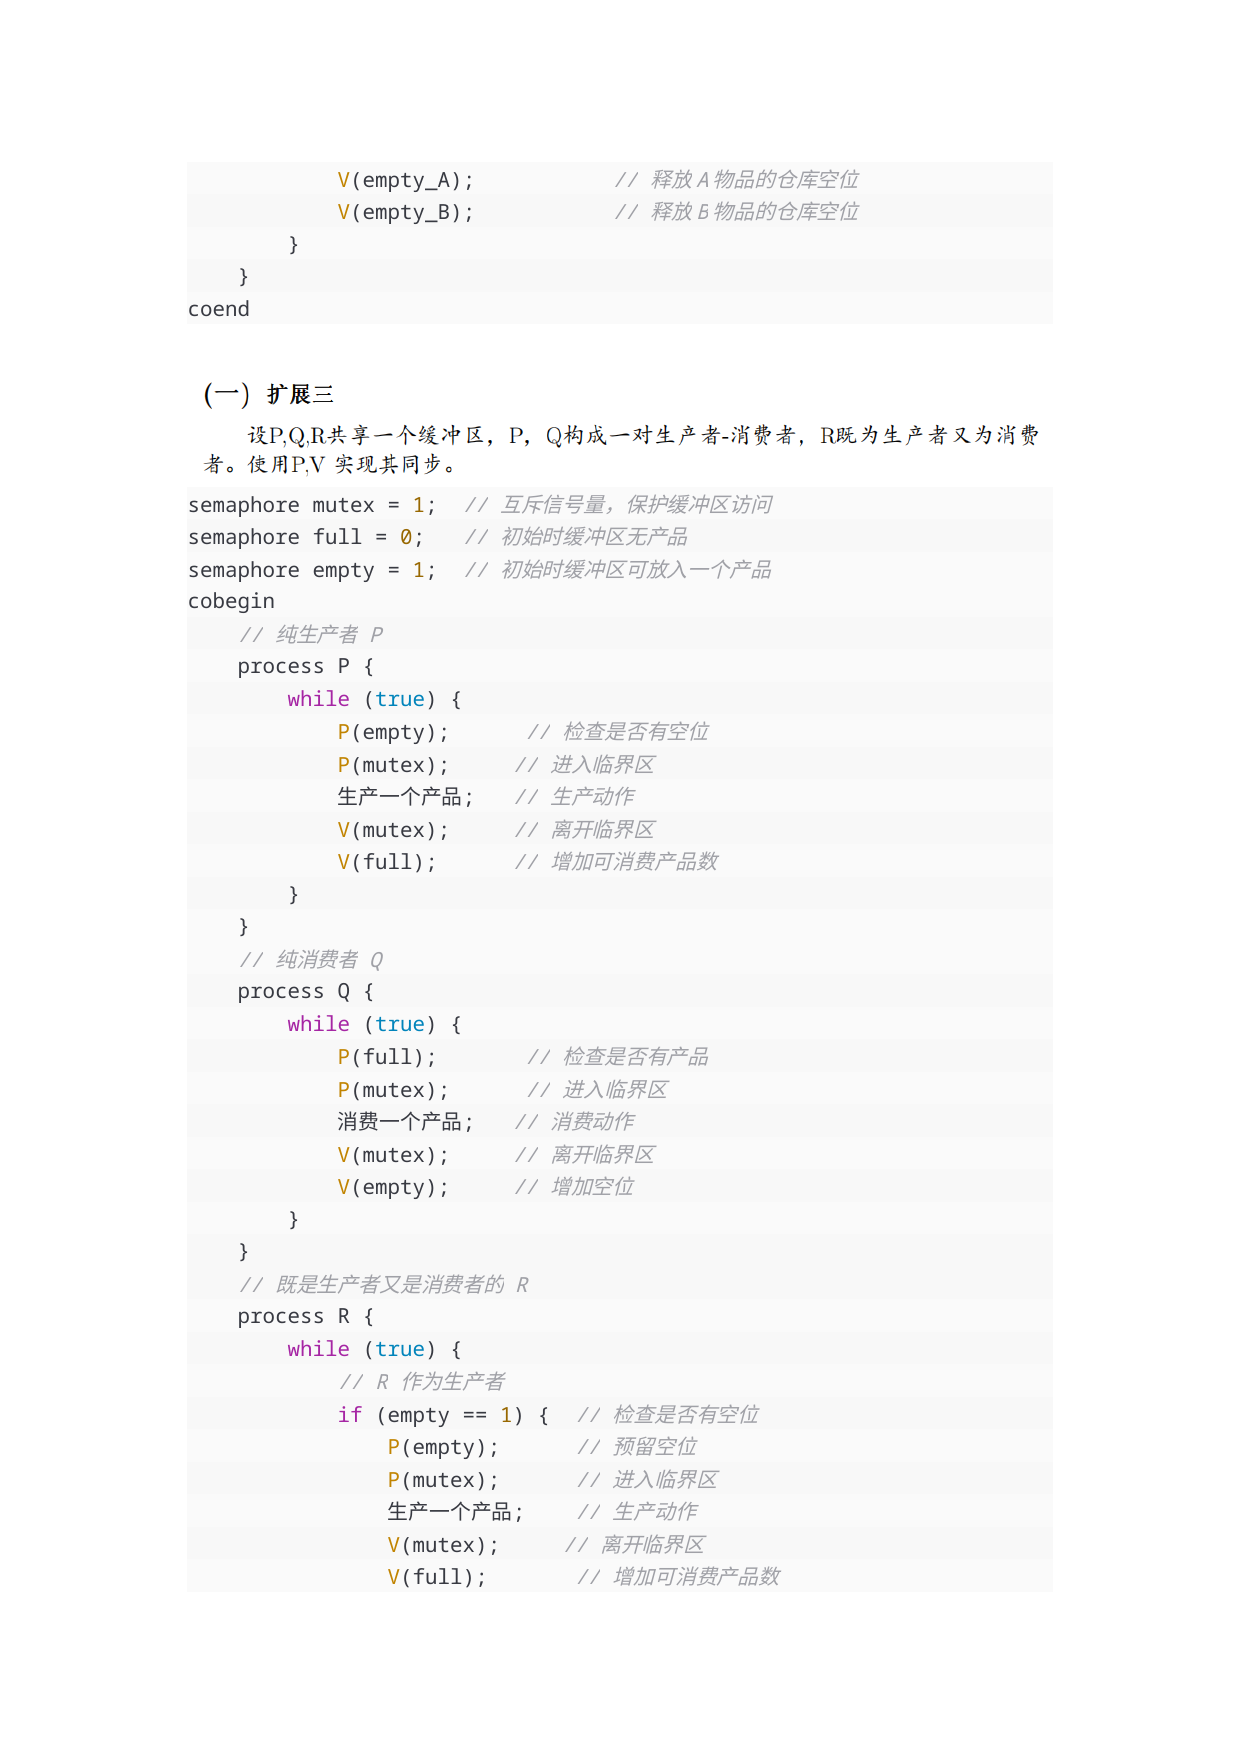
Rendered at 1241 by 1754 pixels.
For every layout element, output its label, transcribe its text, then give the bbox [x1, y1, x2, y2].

text 消费一个产品; // 消费动作 [187, 1104, 1053, 1137]
text // 纯生产者 P [187, 617, 1053, 649]
text V(empty); // 增加空位 [187, 1169, 1053, 1202]
text P(mutex); // 进入临界区 [187, 1462, 1053, 1494]
text semaphore full = 0; // 初始时缓冲区无产品 [187, 519, 1053, 552]
text // R 作为生产者 [187, 1364, 1053, 1397]
text P(mutex); // 进入临界区 [187, 747, 1053, 779]
text while (true) { [187, 1007, 1053, 1039]
text P(empty); // 预留空位 [187, 1429, 1053, 1462]
text V(empty_B); // 释放B物品的仓库空位 [187, 194, 1053, 227]
text P(mutex); // 进入临界区 [187, 1072, 1053, 1104]
text } [187, 259, 1053, 292]
picture [187, 357, 1053, 477]
text } [187, 1234, 1053, 1267]
text cobegin [187, 584, 1053, 617]
text 生产一个产品; // 生产动作 [187, 779, 1053, 812]
text if (empty == 1) { // 检查是否有空位 [187, 1397, 1053, 1429]
text P(full); // 检查是否有产品 [187, 1039, 1053, 1072]
text while (true) { [187, 1332, 1053, 1364]
text // 既是生产者又是消费者的 R [187, 1267, 1053, 1299]
text V(mutex); // 离开临界区 [187, 1137, 1053, 1169]
text process P { [187, 649, 1053, 682]
text } [187, 227, 1053, 259]
text P(empty); // 检查是否有空位 [187, 714, 1053, 747]
text V(full); // 增加可消费产品数 [187, 1559, 1053, 1592]
text process Q { [187, 974, 1053, 1007]
text 生产一个产品; // 生产动作 [187, 1494, 1053, 1527]
text } [187, 909, 1053, 942]
text while (true) { [187, 682, 1053, 714]
text // 纯消费者 Q [187, 942, 1053, 974]
text V(empty_A); // 释放A物品的仓库空位 [187, 162, 1053, 194]
text process R { [187, 1299, 1053, 1332]
text V(mutex); // 离开临界区 [187, 1527, 1053, 1559]
text } [187, 877, 1053, 909]
text semaphore empty = 1; // 初始时缓冲区可放入一个产品 [187, 552, 1053, 584]
text semaphore mutex = 1; // 互斥信号量，保护缓冲区访问 [187, 487, 1053, 519]
text V(full); // 增加可消费产品数 [187, 844, 1053, 877]
text V(mutex); // 离开临界区 [187, 812, 1053, 844]
text coend [187, 292, 1053, 324]
text } [187, 1202, 1053, 1234]
